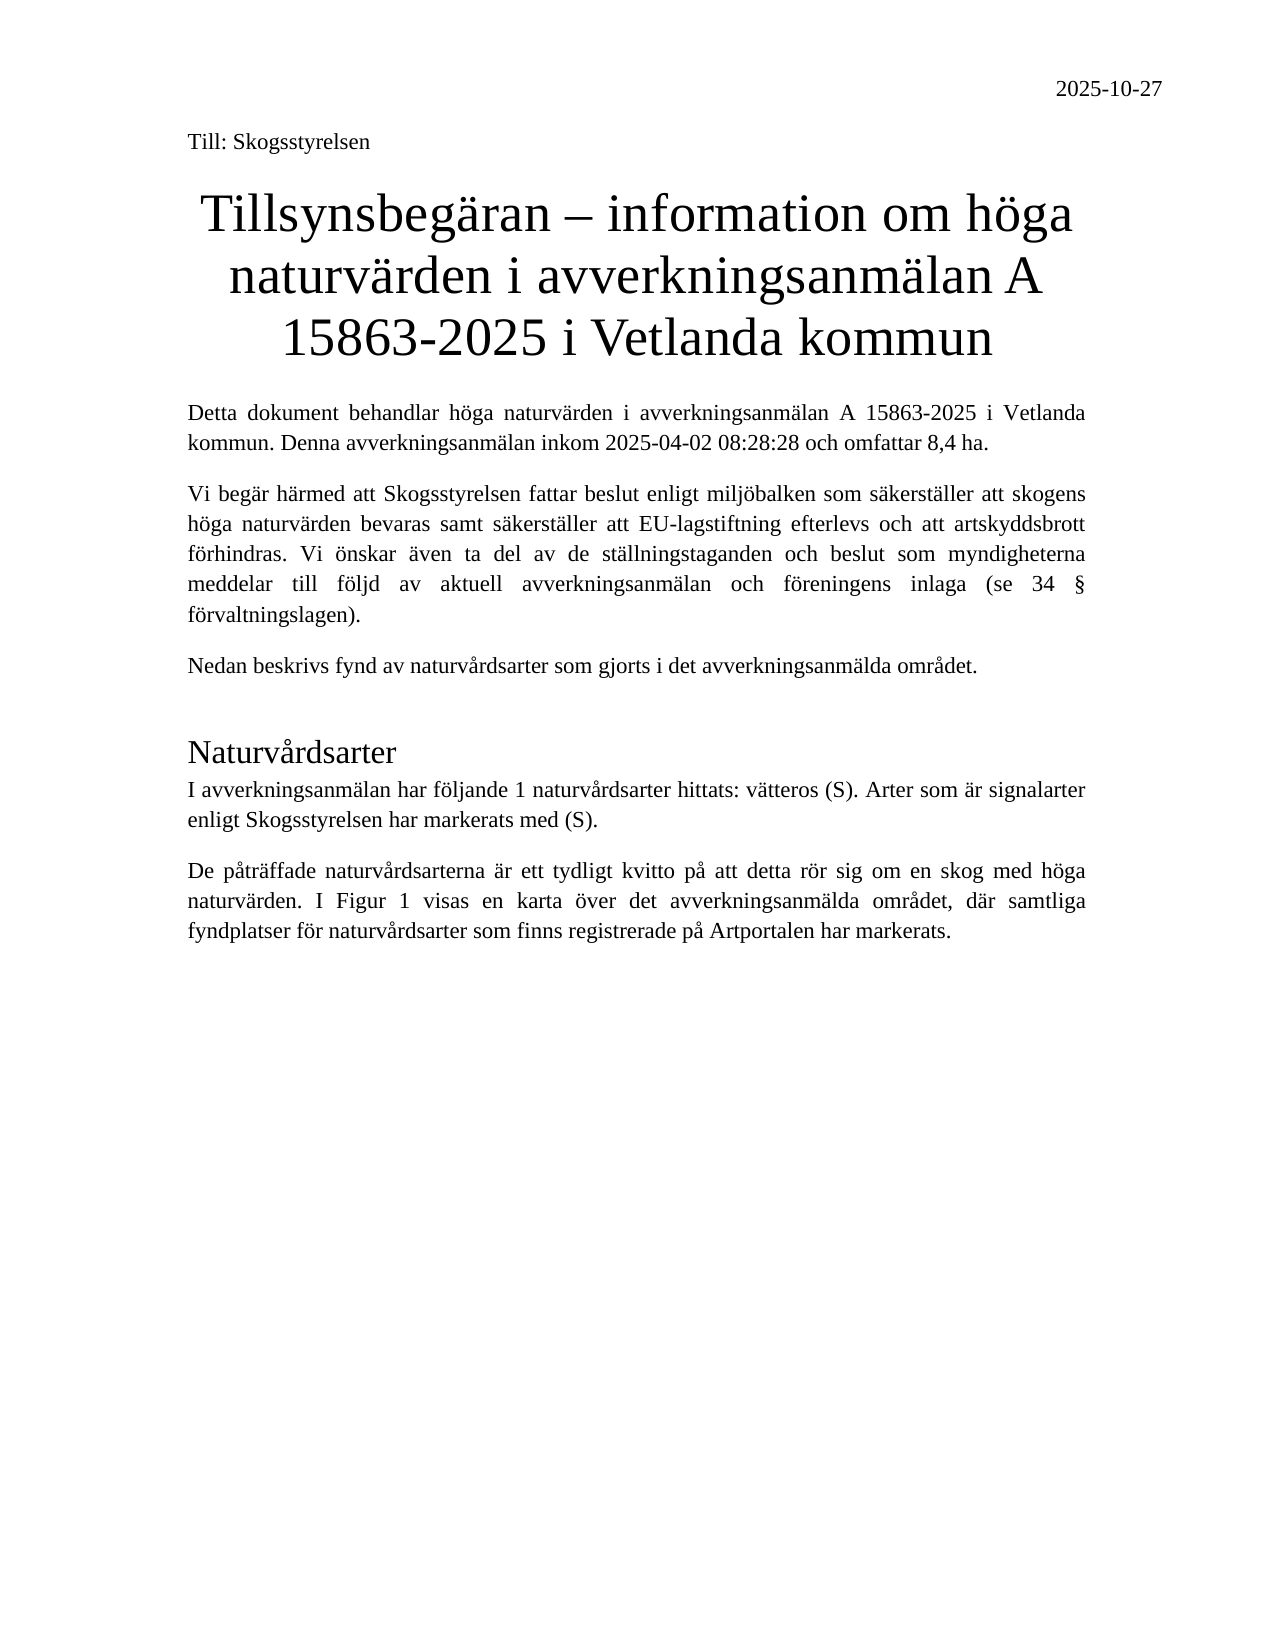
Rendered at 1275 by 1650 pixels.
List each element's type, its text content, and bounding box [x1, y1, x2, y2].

text I avverkningsanmälan har följande 1 naturvårdsarter hittats: vätteros (S). Arter som är signalarter enligt Skogsstyrelsen har markerats med (S). [187, 776, 1087, 832]
text Detta dokument behandlar höga naturvärden i avverkningsanmälan A 15863-2025 i Vetlanda kommun. Denna avverkningsanmälan inkom 2025-04-02 08:28:28 och omfattar 8,4 ha. [187, 398, 1087, 455]
text De påträffade naturvårdsarterna är ett tydligt kvitto på att detta rör sig om en skog med höga naturvärden. I Figur 1 visas en karta över det avverkningsanmälda området, där samtliga fyndplatser för naturvårdsarter som finns registrerade på Artportalen har markerats. [187, 857, 1087, 944]
text Nedan beskrivs fynd av naturvårdsarter som gjorts i det avverkningsanmälda området. [187, 652, 1087, 678]
subtitle Naturvårdsarter [187, 732, 1087, 770]
title Tillsynsbegäran – information om höga naturvärden i avverkningsanmälan A 15863-2025 i Vetlanda kommun [187, 180, 1087, 367]
text Vi begär härmed att Skogsstyrelsen fattar beslut enligt miljöbalken som säkerställer att skogens höga naturvärden bevaras samt säkerställer att EU-lagstiftning efterlevs och att artskyddsbrott förhindras. Vi önskar även ta del av de ställningstaganden och beslut som myndigheterna meddelar till följd av aktuell avverkningsanmälan och föreningens inlaga (se 34 § förvaltningslagen). [187, 480, 1087, 627]
